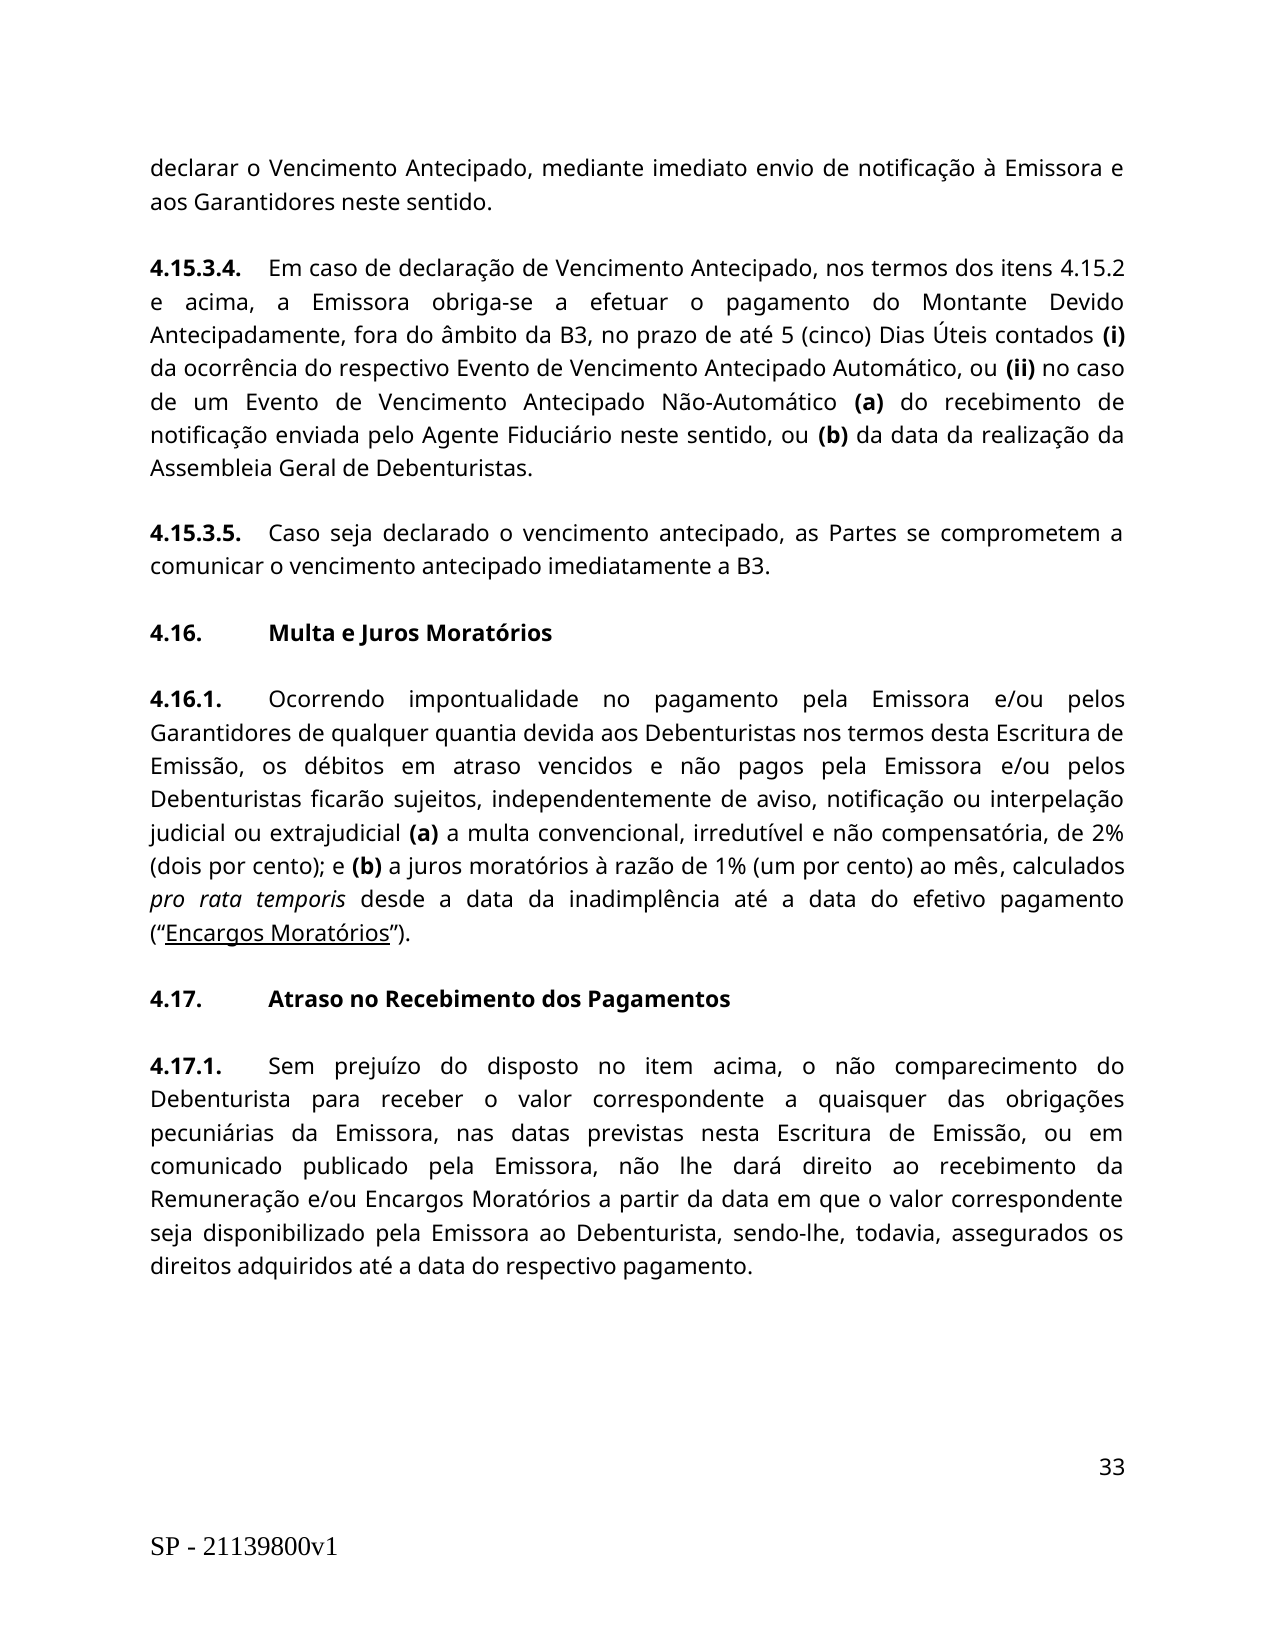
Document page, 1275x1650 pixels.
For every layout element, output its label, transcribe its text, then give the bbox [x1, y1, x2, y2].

subtitle Ocorrendo impontualidade no pagamento pela Emissora e/ou pelos Garantidores de qualquer quantia devida aos Debenturistas nos termos desta Escritura de Emissão, os débitos em atraso vencidos e não pagos pela Emissora e/ou pelos Debenturistas ficarão sujeitos, independentemente de aviso, notificação ou interpelação judicial ou extrajudicial (a) a multa convencional, irredutível e não compensatória, de 2% (dois por cento); e (b) a juros moratórios à razão de 1% (um por cento) ao mês, calculados pro rata temporis desde a data da inadimplência até a data do efetivo pagamento (“Encargos Moratórios”). [150, 681, 1125, 948]
subtitle Multa e Juros Moratórios [150, 614, 1125, 648]
subtitle Caso seja declarado o vencimento antecipado, as Partes se comprometem a comunicar o vencimento antecipado imediatamente a B3. [150, 514, 1125, 581]
subtitle Em caso de declaração de Vencimento Antecipado, nos termos dos itens 4.15.2 e 4.15.3.3 acima, a Emissora obriga-se a efetuar o pagamento do Montante Devido Antecipadamente, fora do âmbito da B3, no prazo de até 5 (cinco) Dias Úteis contados (i) da ocorrência do respectivo Evento de Vencimento Antecipado Automático, ou (ii) no caso de um Evento de Vencimento Antecipado Não-Automático (a) do recebimento de notificação enviada pelo Agente Fiduciário neste sentido, ou (b) da data da realização da Assembleia Geral de Debenturistas. [150, 250, 1125, 483]
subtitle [150, 150, 1125, 217]
subtitle Atraso no Recebimento dos Pagamentos [150, 981, 1125, 1014]
subtitle Sem prejuízo do disposto no item 4.16 acima, o não comparecimento do Debenturista para receber o valor correspondente a quaisquer das obrigações pecuniárias da Emissora, nas datas previstas nesta Escritura de Emissão, ou em comunicado publicado pela Emissora, não lhe dará direito ao recebimento da Remuneração e/ou Encargos Moratórios a partir da data em que o valor correspondente seja disponibilizado pela Emissora ao Debenturista, sendo-lhe, todavia, assegurados os direitos adquiridos até a data do respectivo pagamento. [150, 1048, 1125, 1281]
